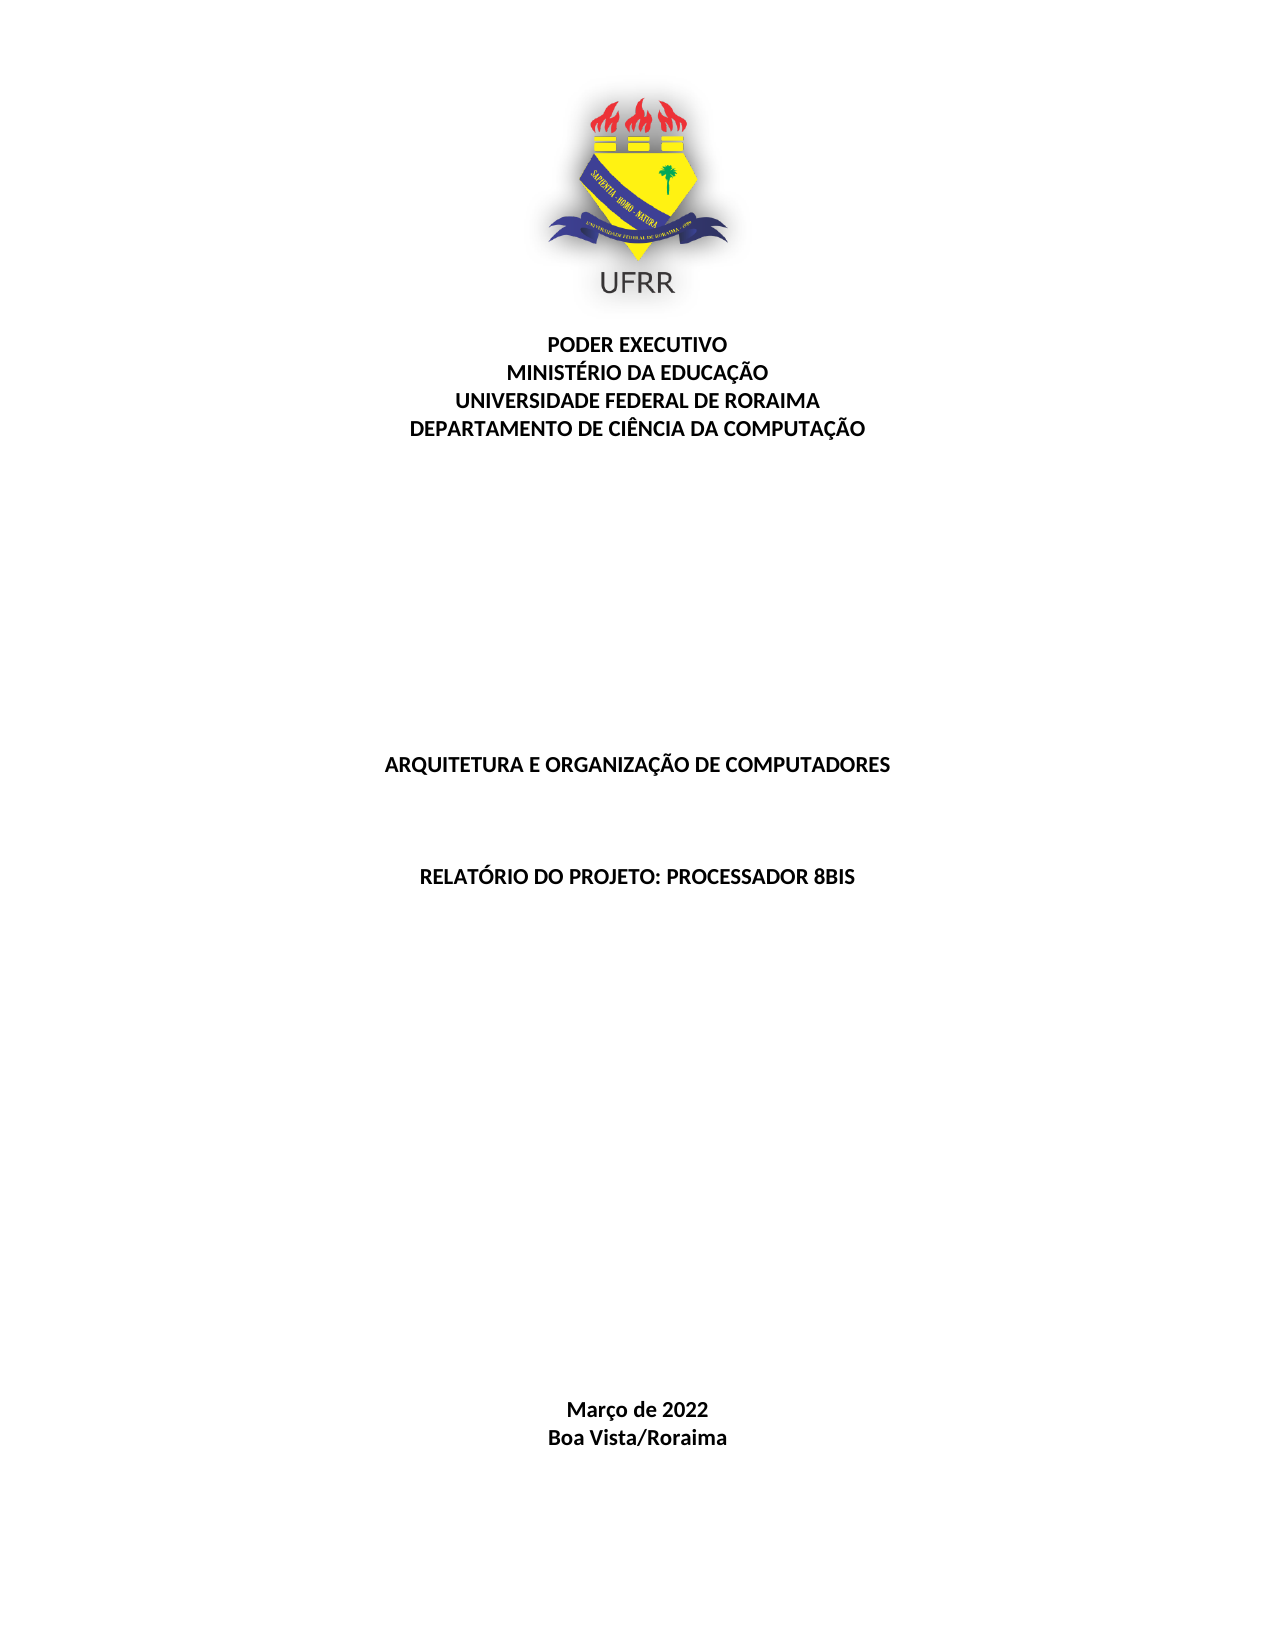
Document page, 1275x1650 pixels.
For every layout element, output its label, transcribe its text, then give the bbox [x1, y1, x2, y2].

text DEPARTAMENTO DE CIÊNCIA DA COMPUTAÇÃO [177, 414, 1098, 442]
picture [540, 88, 736, 302]
text PODER EXECUTIVO [177, 330, 1098, 358]
text UNIVERSIDADE FEDERAL DE RORAIMA [177, 386, 1098, 414]
text ARQUITETURA E ORGANIZAÇÃO DE COMPUTADORES [177, 750, 1098, 778]
text Março de 2022 [177, 1395, 1098, 1423]
text MINISTÉRIO DA EDUCAÇÃO [177, 358, 1098, 386]
text RELATÓRIO DO PROJETO: PROCESSADOR 8BIS [177, 862, 1098, 890]
text Boa Vista/Roraima [177, 1423, 1098, 1451]
